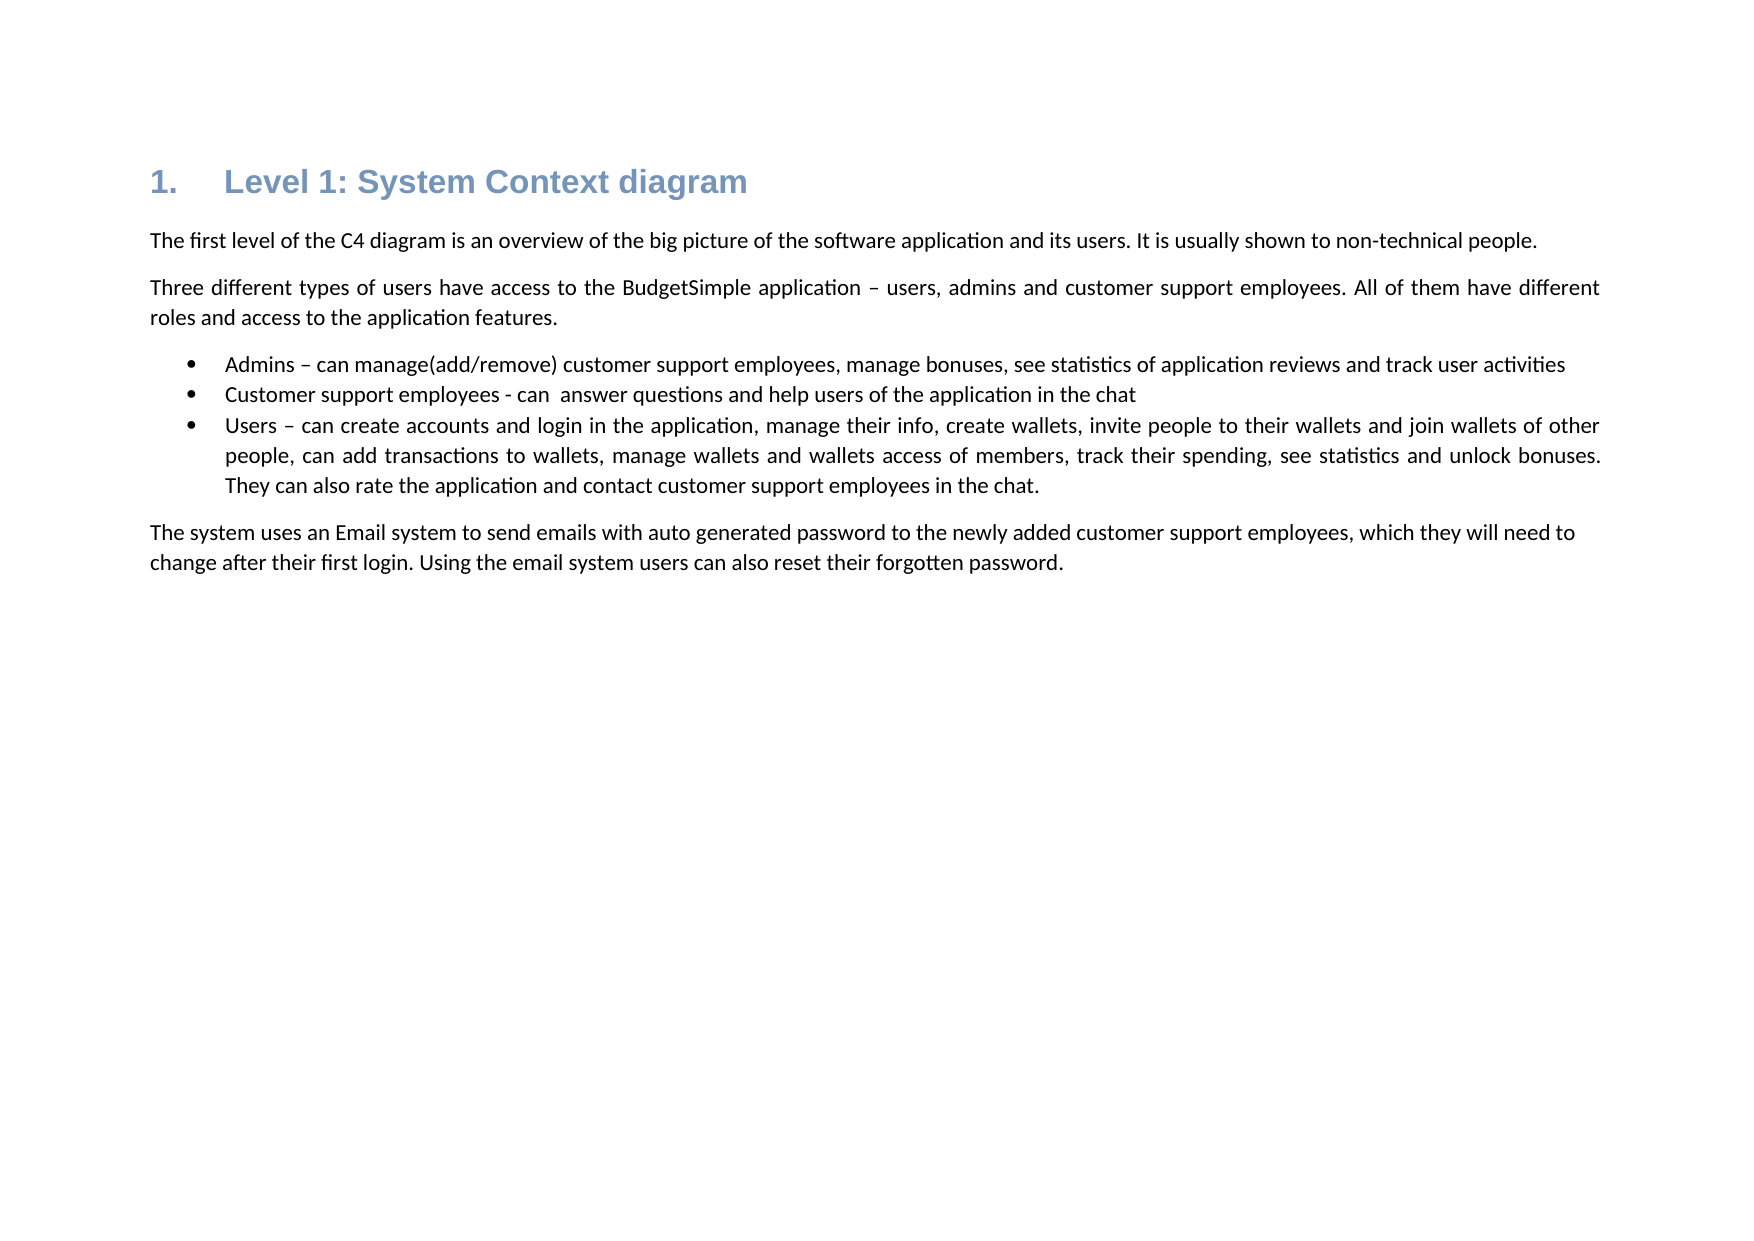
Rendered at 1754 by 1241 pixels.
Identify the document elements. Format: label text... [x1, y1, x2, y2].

text The first level of the C4 diagram is an overview of the big picture of the software application and its users. It is usually shown to non-technical people. [150, 226, 1604, 254]
list Users – can create accounts and login in the application, manage their info, create wallets, invite people to their wallets and join wallets of other people, can add transactions to wallets, manage wallets and wallets access of members, track their spending, see statistics and unlock bonuses. They can also rate the application and contact customer support employees in the chat. [187, 411, 1604, 499]
text The system uses an Email system to send emails with auto generated password to the newly added customer support employees, which they will need to change after their first login. Using the email system users can also reset their forgotten password. [150, 518, 1604, 576]
text Three different types of users have access to the BudgetSimple application – users, admins and customer support employees. All of them have different roles and access to the application features. [150, 273, 1604, 331]
subtitle Level 1: System Context diagram [150, 162, 1604, 201]
list Admins – can manage(add/remove) customer support employees, manage bonuses, see statistics of application reviews and track user activities [187, 350, 1604, 378]
list Customer support employees - can answer questions and help users of the application in the chat [187, 381, 1604, 408]
